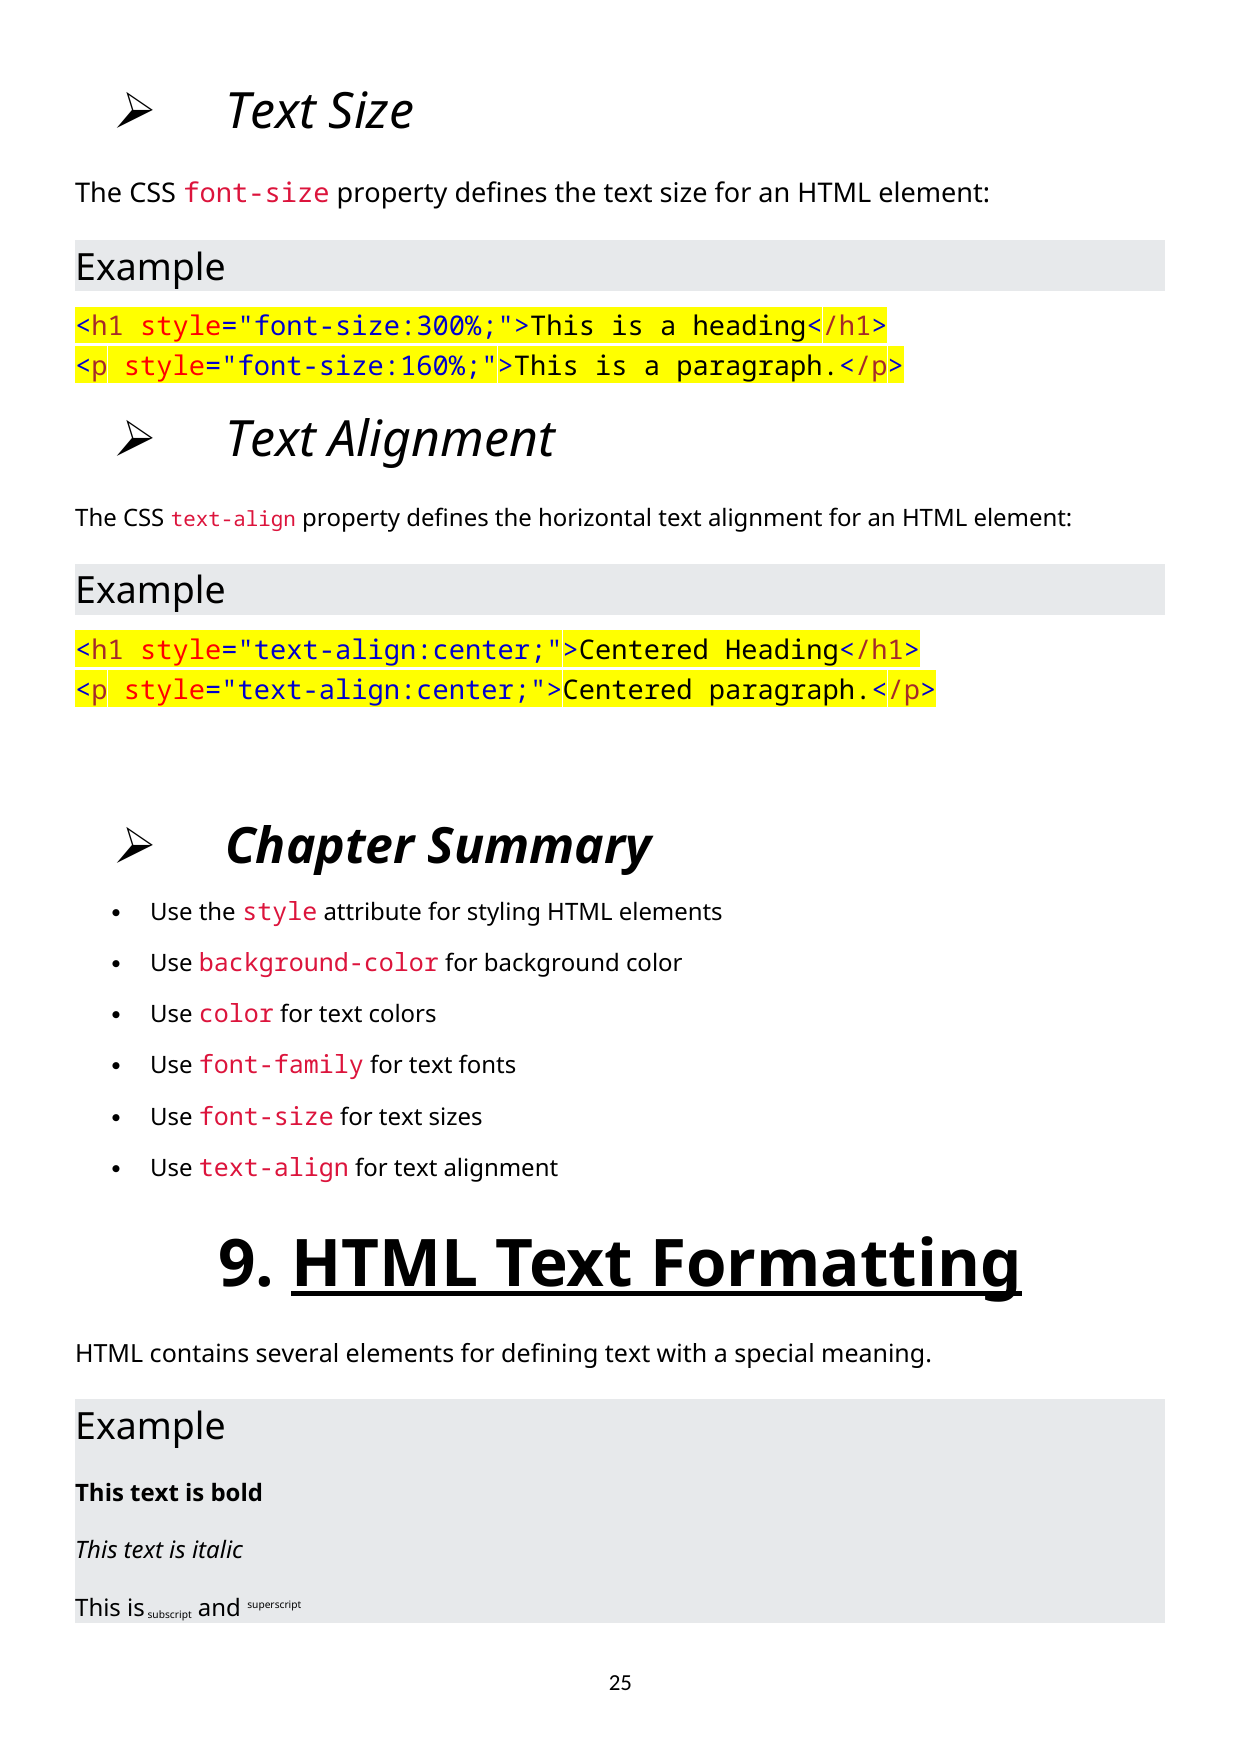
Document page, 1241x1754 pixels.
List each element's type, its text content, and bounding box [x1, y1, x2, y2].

list Use font-family for text fonts [112, 1047, 1165, 1081]
text HTML contains several elements for defining text with a special meaning. [75, 1335, 1165, 1369]
list Use text-align for text alignment [112, 1149, 1165, 1183]
subtitle Text Alignment [112, 403, 1165, 471]
text This text is bold [75, 1475, 1165, 1508]
text The CSS font-size property defines the text size for an HTML element: [75, 173, 1165, 210]
list Use color for text colors [112, 996, 1165, 1030]
text This is subscript and superscript [75, 1591, 1165, 1623]
text <h1 style="font-size:300%;">This is a heading</h1> <p style="font-size:160%;">This is a paragraph.</p> [75, 307, 1165, 383]
list Use the style attribute for styling HTML elements [112, 894, 1165, 928]
subtitle Example [75, 564, 1165, 615]
list Use font-size for text sizes [112, 1098, 1165, 1132]
subtitle Text Size [112, 75, 1165, 143]
text The CSS text-align property defines the horizontal text alignment for an HTML element: [75, 501, 1165, 534]
subtitle Example [75, 240, 1165, 291]
text <h1 style="text-align:center;">Centered Heading</h1> <p style="text-align:center;">Centered paragraph.</p> [75, 630, 1165, 707]
list Use background-color for background color [112, 945, 1165, 979]
text This text is italic [75, 1533, 1165, 1566]
subtitle Chapter Summary [112, 810, 1165, 878]
subtitle Example [75, 1399, 1165, 1450]
subtitle 9. HTML Text Formatting [75, 1216, 1165, 1305]
